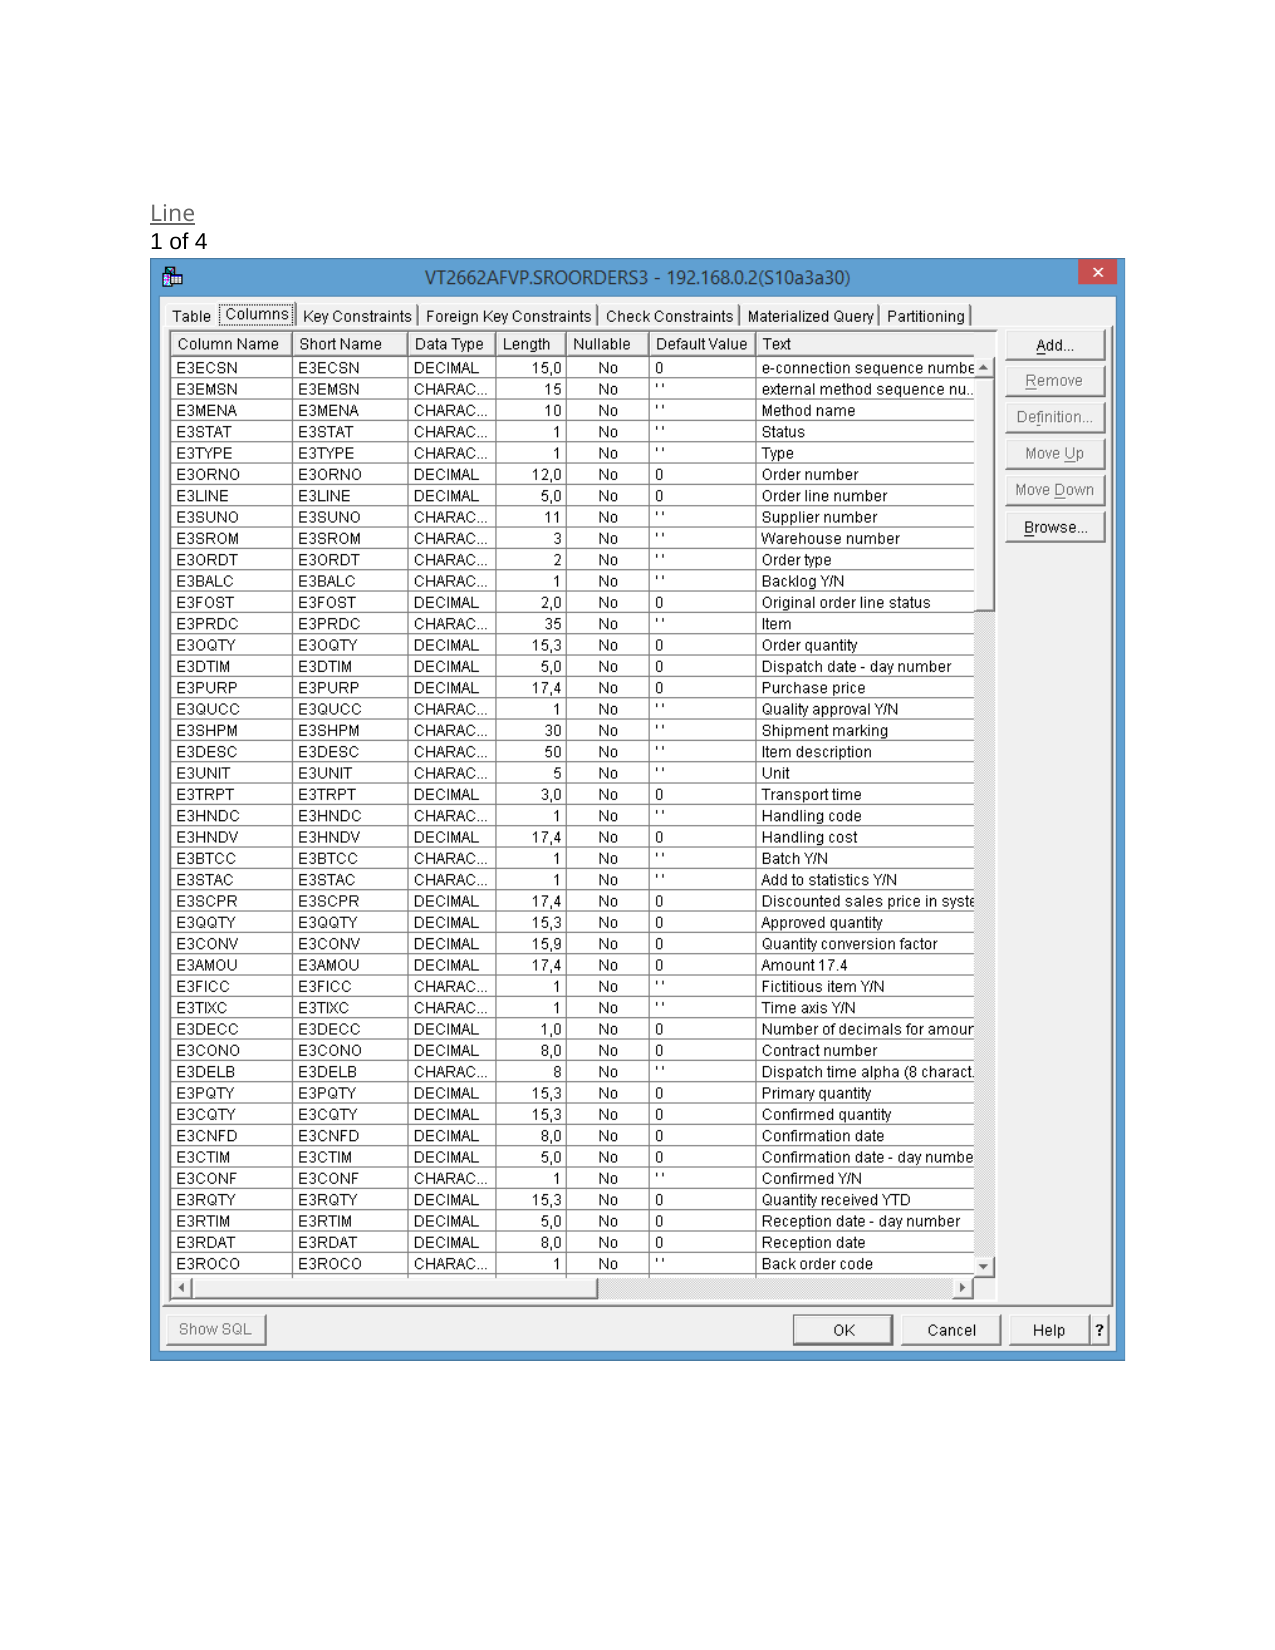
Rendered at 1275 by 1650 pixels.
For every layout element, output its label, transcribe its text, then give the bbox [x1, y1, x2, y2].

text 1 of 4 [150, 228, 1125, 254]
picture [150, 258, 1125, 1361]
subtitle Line [150, 197, 1125, 228]
